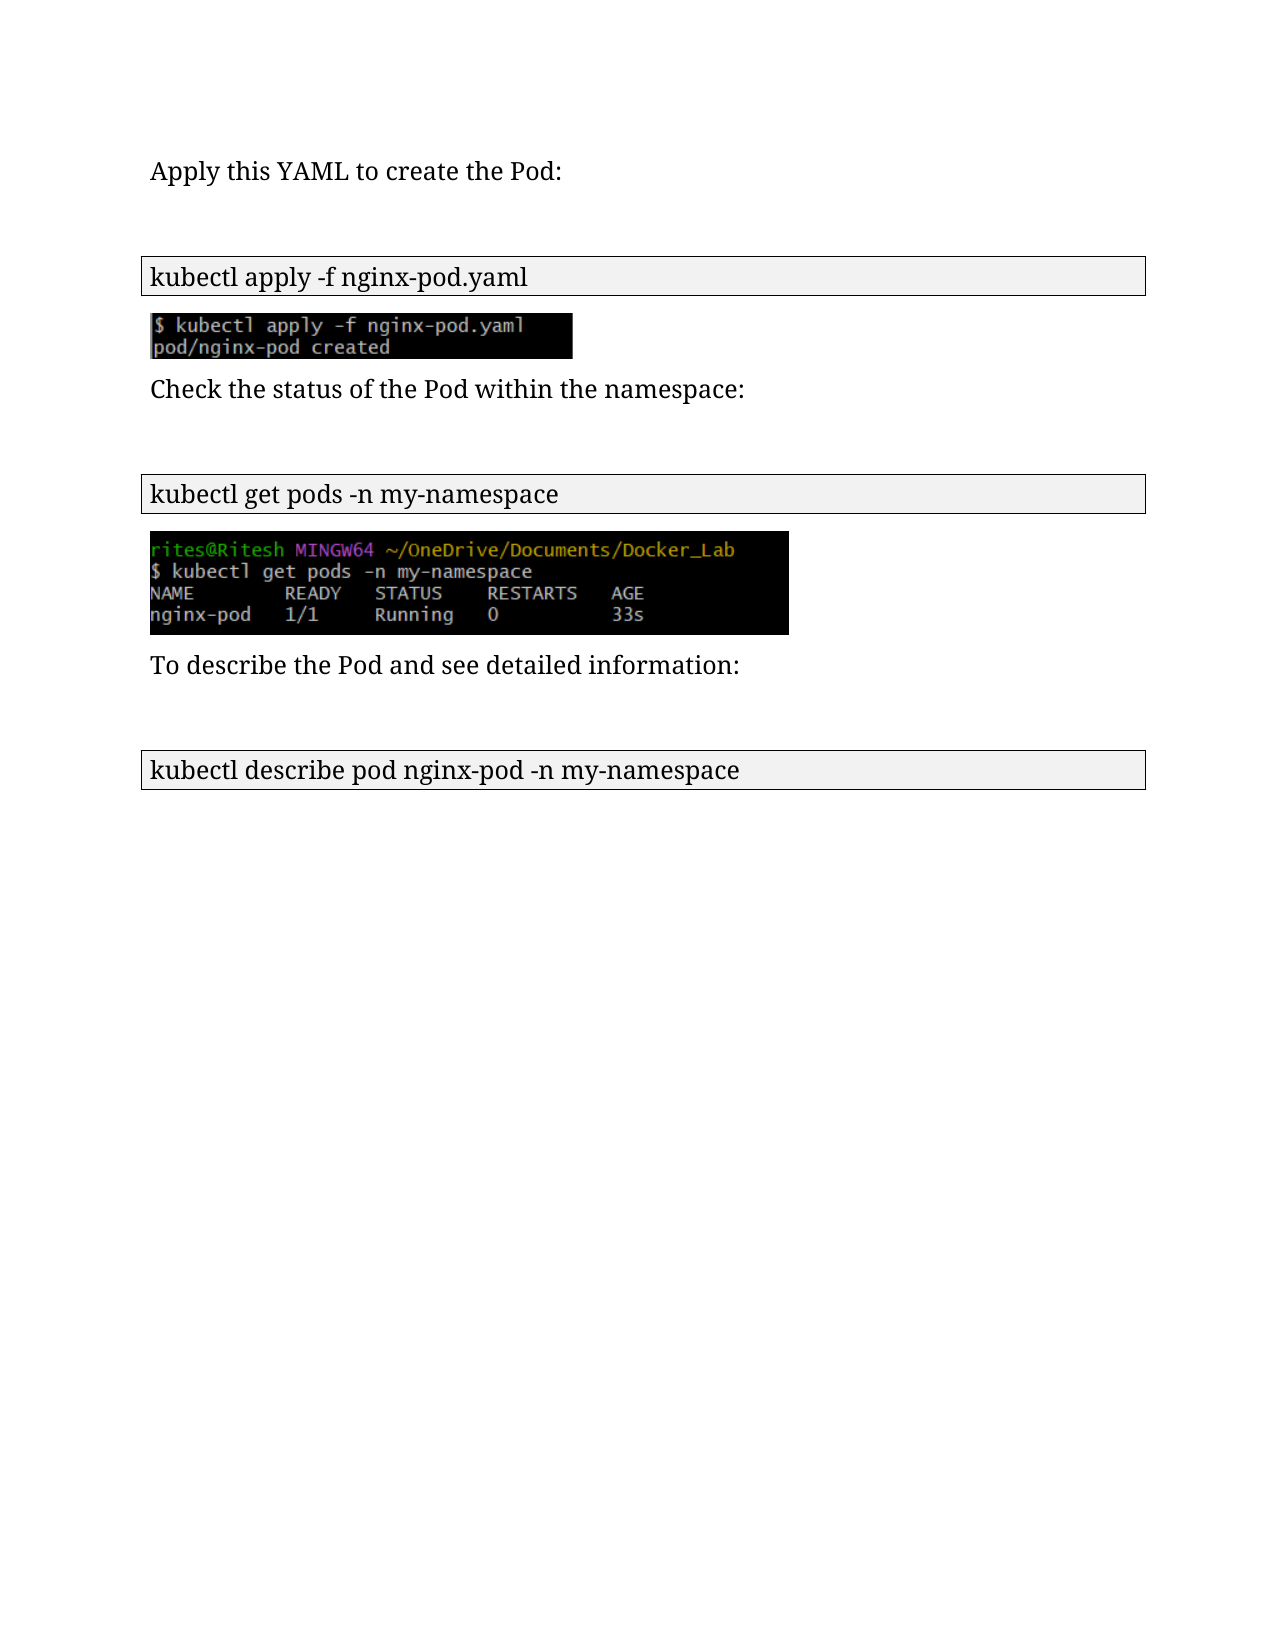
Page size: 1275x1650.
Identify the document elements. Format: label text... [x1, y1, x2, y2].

text kubectl describe pod nginx-pod -n my-namespace [142, 751, 1145, 789]
picture [150, 313, 573, 359]
text Check the status of the Pod within the namespace: [150, 372, 1137, 406]
text kubectl apply -f nginx-pod.yaml [142, 257, 1145, 295]
picture [150, 531, 789, 635]
text kubectl get pods -n my-namespace [142, 475, 1145, 513]
text Apply this YAML to create the Pod: [150, 154, 1137, 188]
text To describe the Pod and see detailed information: [150, 648, 1137, 682]
